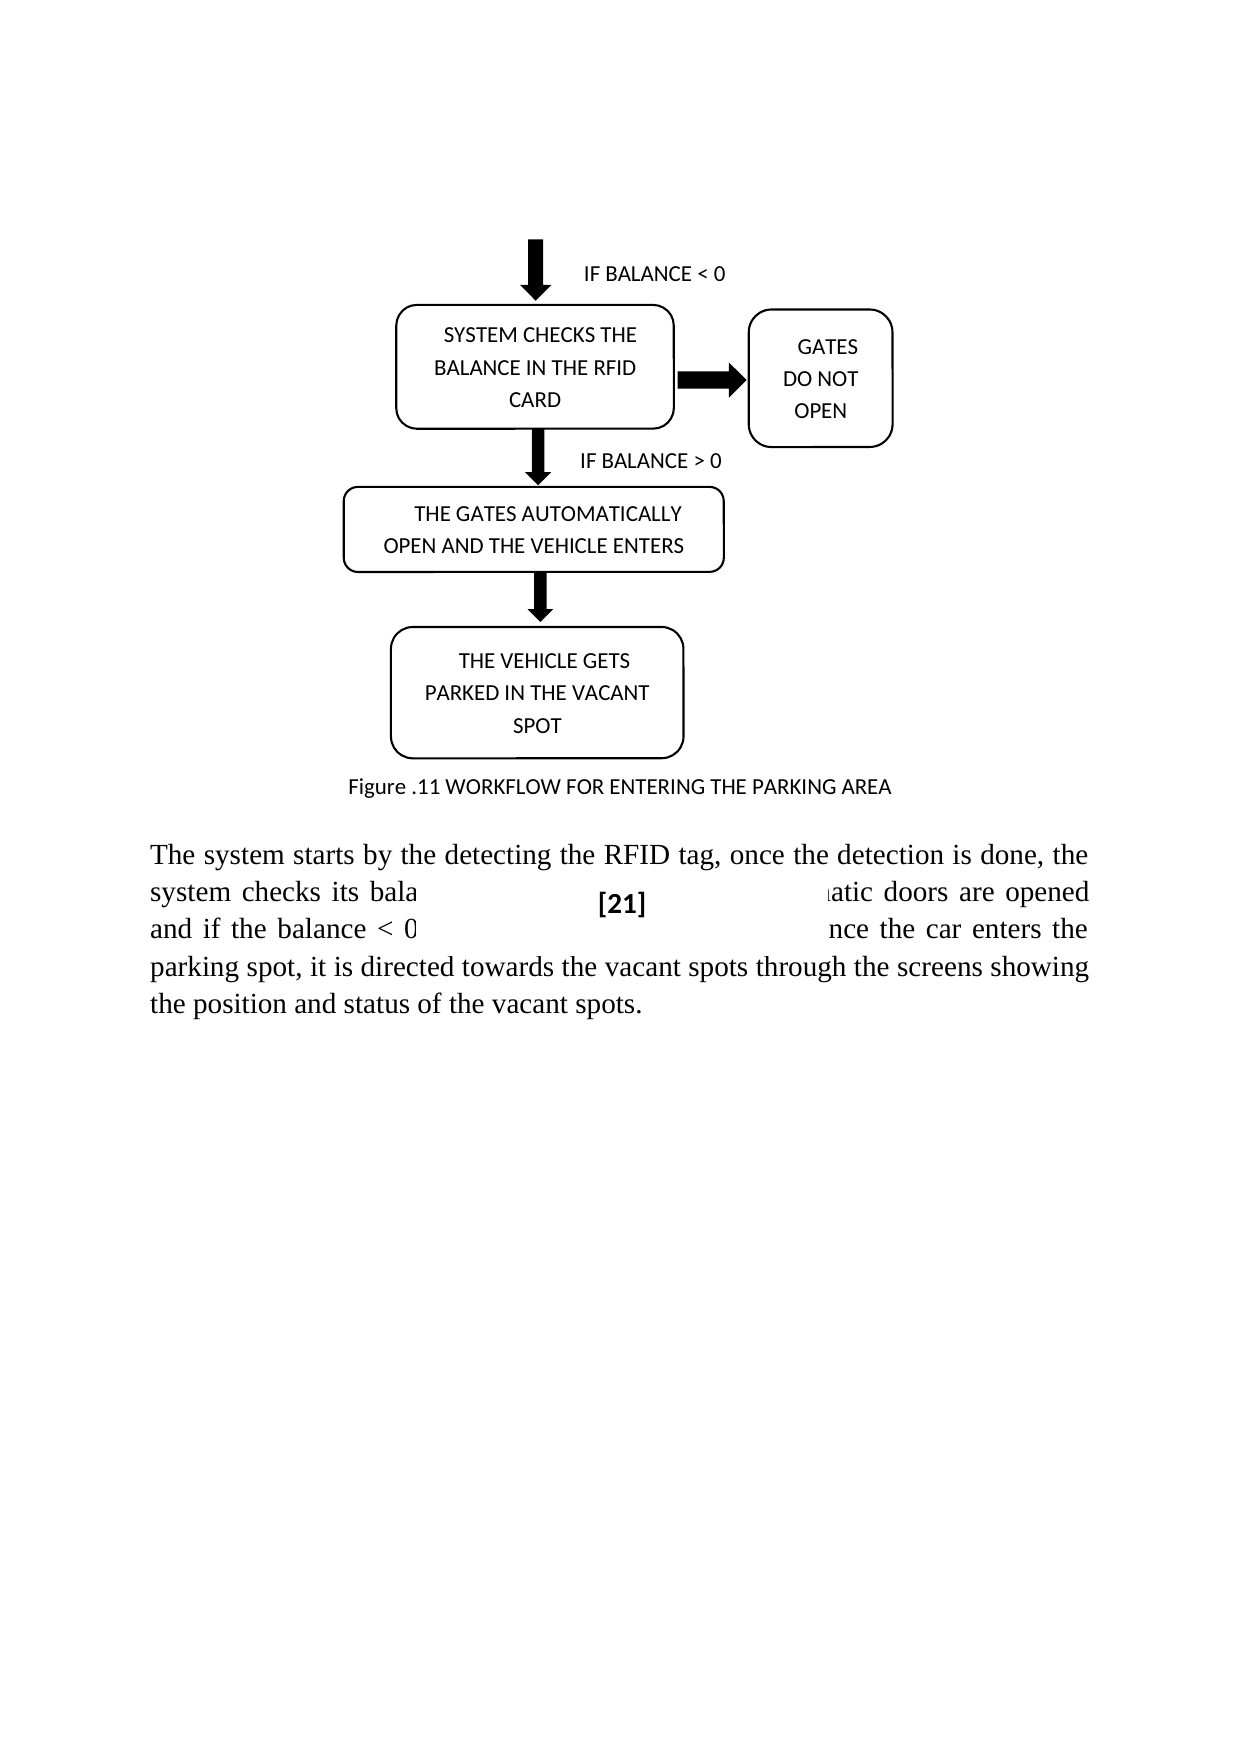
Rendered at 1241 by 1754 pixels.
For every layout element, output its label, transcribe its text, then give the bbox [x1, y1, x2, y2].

text The system starts by the detecting the RFID tag, once the detection is done, the system checks its balance. If the balance > 0, the automatic doors are opened and if the balance < 0 then the doors are not opened. Once the car enters the parking spot, it is directed towards the vacant spots through the screens showing the position and status of the vacant spots. [150, 833, 1090, 1019]
text Figure .11 WORKFLOW FOR ENTERING THE PARKING AREA [150, 772, 1090, 800]
